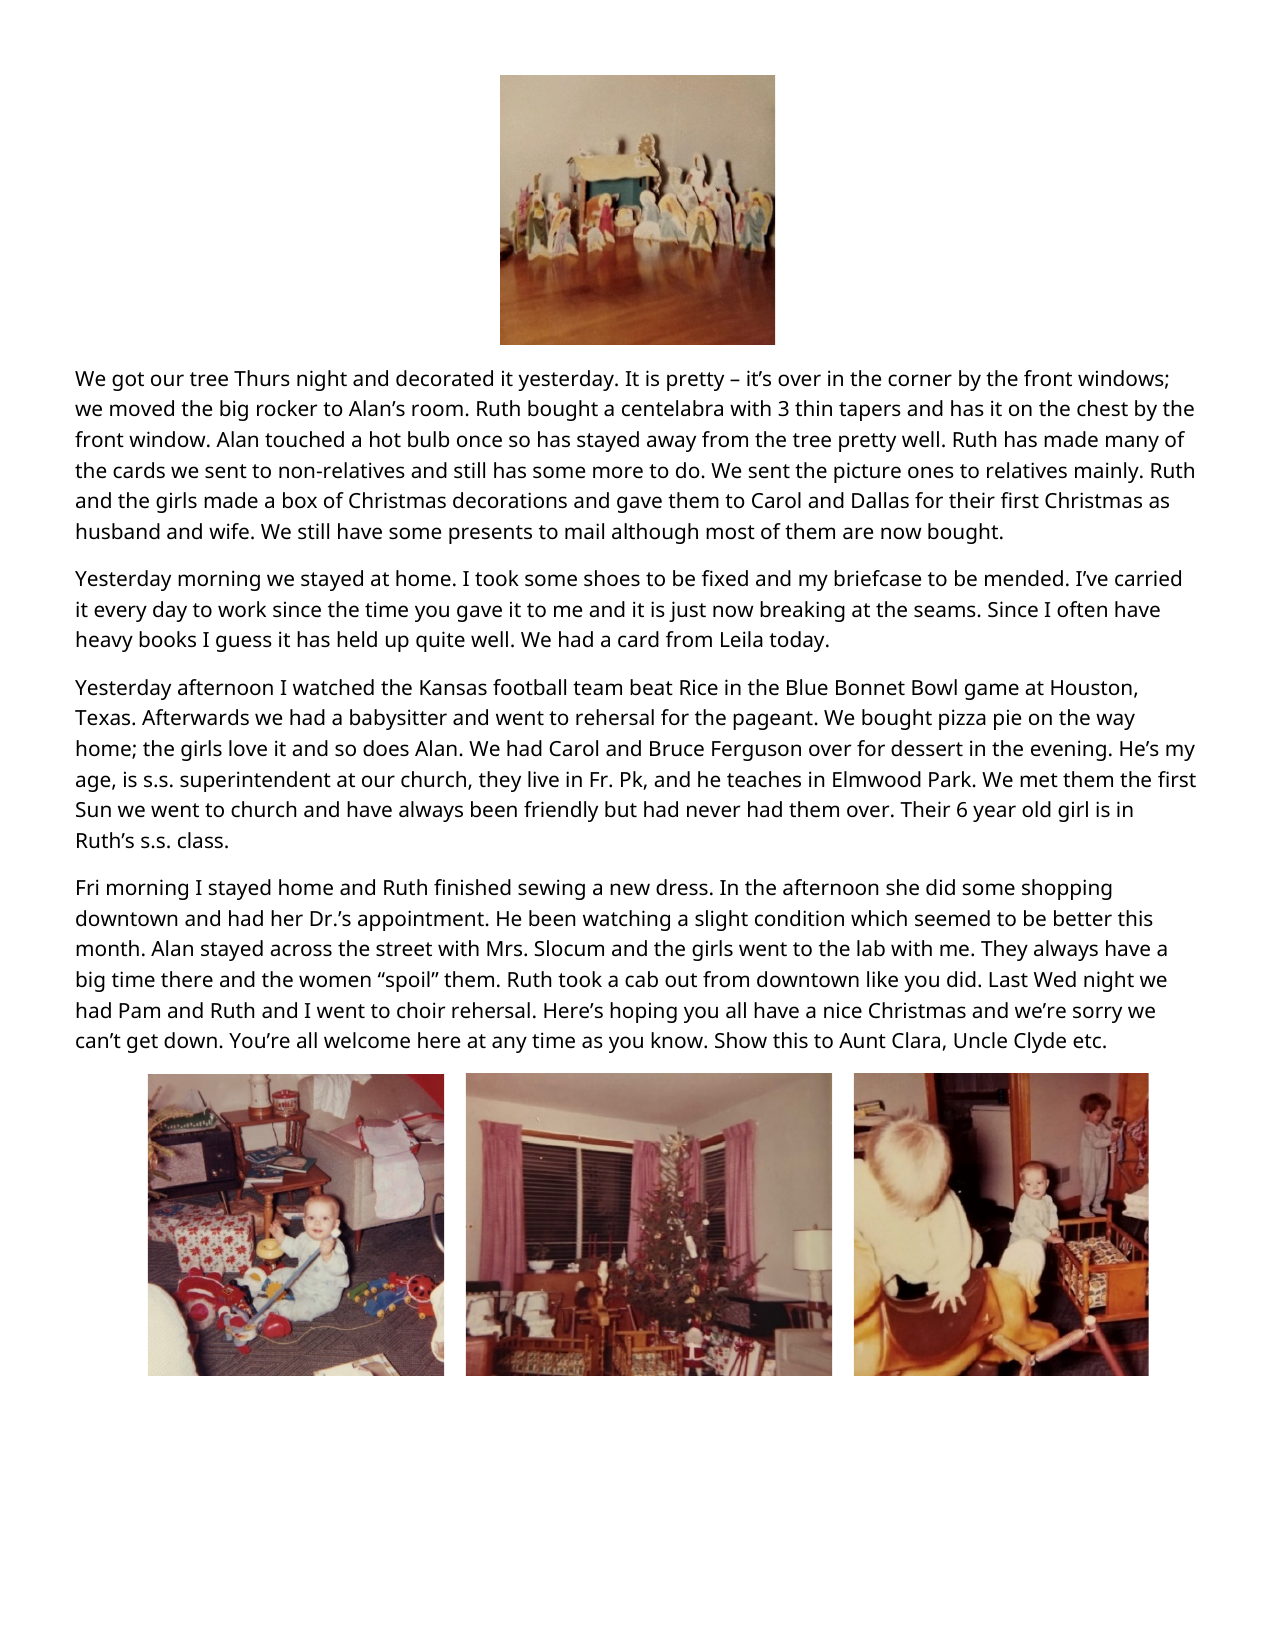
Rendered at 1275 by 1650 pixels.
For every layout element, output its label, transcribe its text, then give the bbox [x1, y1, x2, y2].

picture [465, 1073, 833, 1376]
text Yesterday afternoon I watched the Kansas football team beat Rice in the Blue Bonnet Bowl game at Houston, Texas. Afterwards we had a babysitter and went to rehersal for the pageant. We bought pizza pie on the way home; the girls love it and so does Alan. We had Carol and Bruce Ferguson over for dessert in the evening. He’s my age, is s.s. superintendent at our church, they live in Fr. Pk, and he teaches in Elmwood Park. We met them the first Sun we went to church and have always been friendly but had never had them over. Their 6 year old girl is in Ruth’s s.s. class. [75, 673, 1200, 854]
picture [147, 1074, 445, 1376]
picture [853, 1073, 1149, 1376]
text Fri morning I stayed home and Ruth finished sewing a new dress. In the afternoon she did some shopping downtown and had her Dr.’s appointment. He been watching a slight condition which seemed to be better this month. Alan stayed across the street with Mrs. Slocum and the girls went to the lab with me. They always have a big time there and the women “spoil” them. Ruth took a cab out from downtown like you did. Last Wed night we had Pam and Ruth and I went to choir rehersal. Here’s hoping you all have a nice Christmas and we’re sorry we can’t get down. You’re all welcome here at any time as you know. Show this to Aunt Clara, Uncle Clyde etc. [75, 873, 1200, 1055]
text We got our tree Thurs night and decorated it yesterday. It is pretty – it’s over in the corner by the front windows; we moved the big rocker to Alan’s room. Ruth bought a centelabra with 3 thin tapers and has it on the chest by the front window. Alan touched a hot bulb once so has stayed away from the tree pretty well. Ruth has made many of the cards we sent to non-relatives and still has some more to do. We sent the picture ones to relatives mainly. Ruth and the girls made a box of Christmas decorations and gave them to Carol and Dallas for their first Christmas as husband and wife. We still have some presents to mail although most of them are now bought. [75, 364, 1200, 545]
picture [500, 75, 775, 345]
text Yesterday morning we stayed at home. I took some shoes to be fixed and my briefcase to be mended. I’ve carried it every day to work since the time you gave it to me and it is just now breaking at the seams. Since I often have heavy books I guess it has held up quite well. We had a card from Leila today. [75, 564, 1200, 654]
